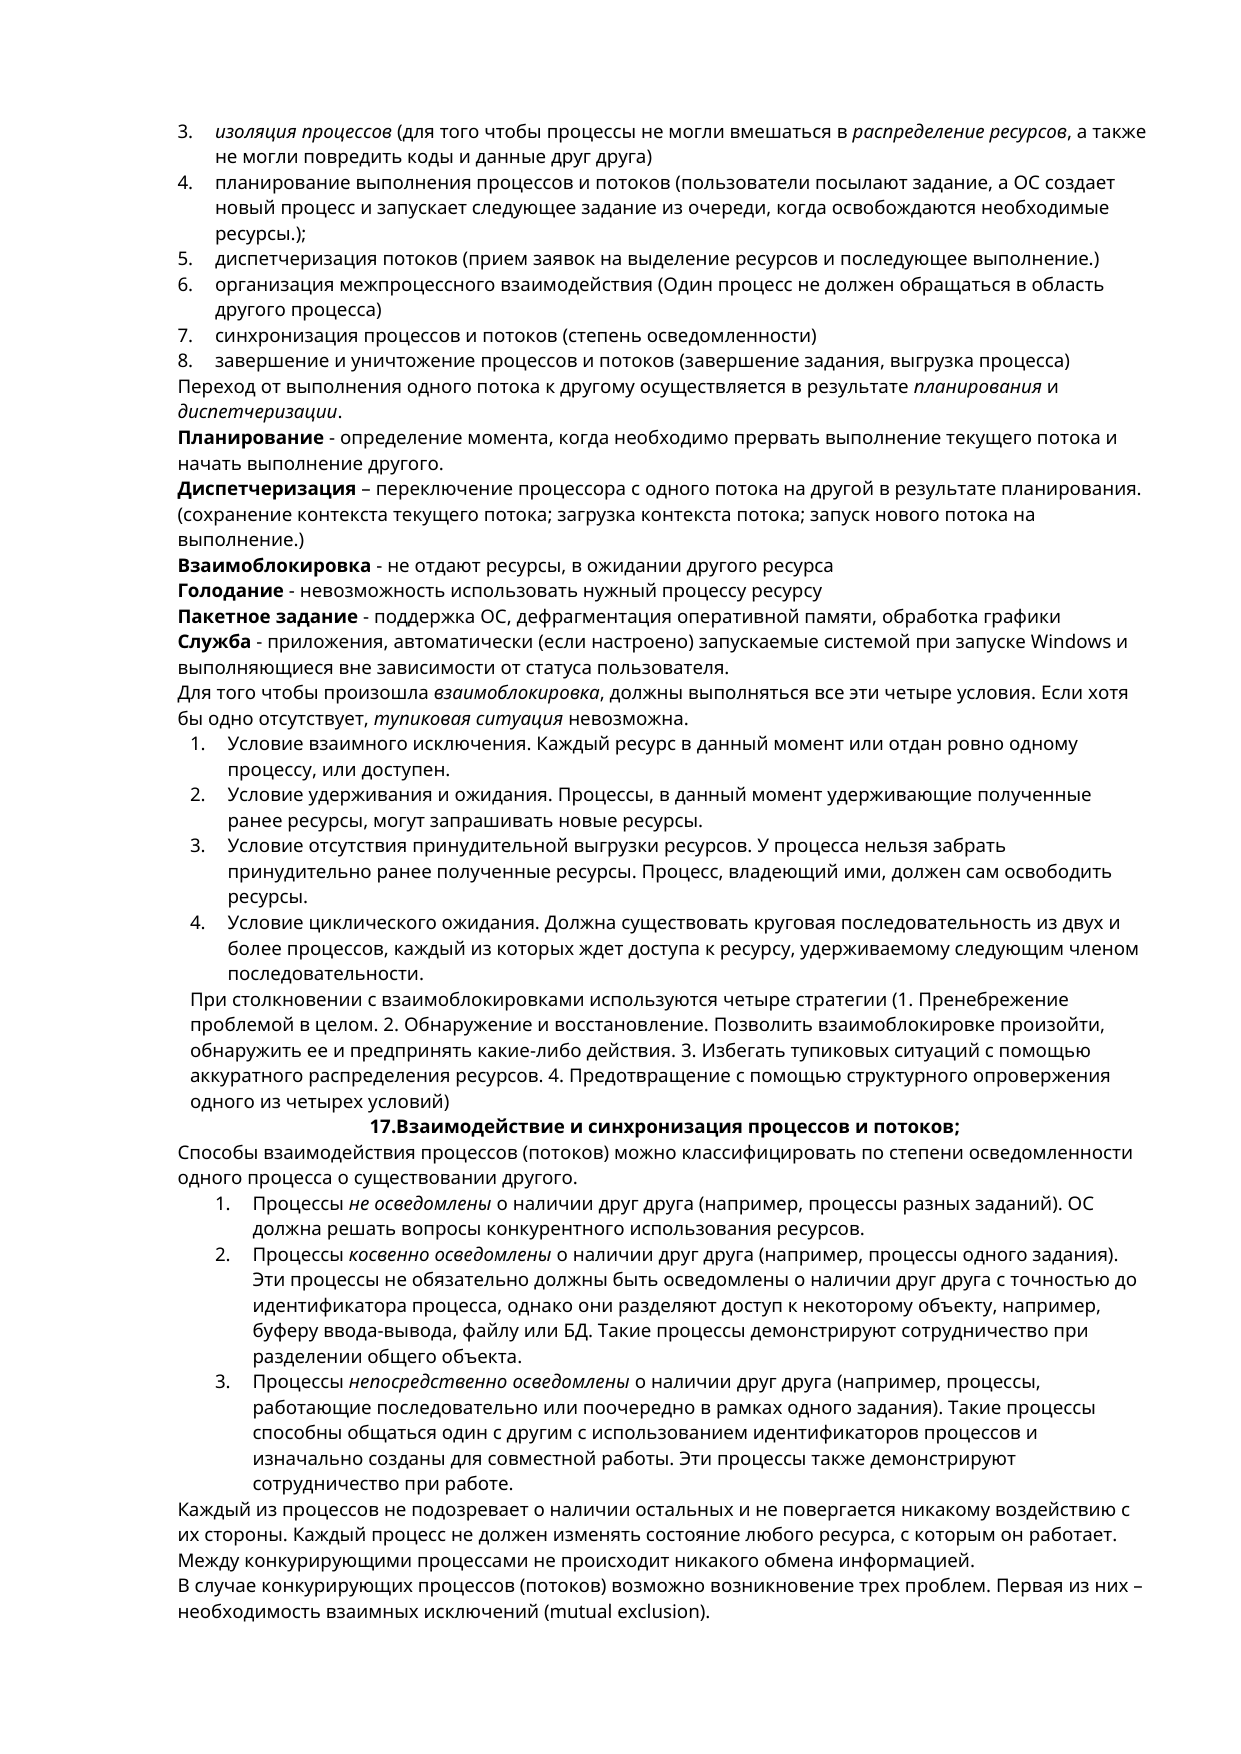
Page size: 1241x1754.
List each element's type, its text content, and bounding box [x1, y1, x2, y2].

list планирование выполнения процессов и потоков (пользователи посылают задание, а ОС создает новый процесс и запускает следующее задание из очереди, когда освобождаются необходимые ресурсы.); [177, 169, 1152, 246]
text 17.Взаимодействие и синхронизация процессов и потоков; [177, 1113, 1152, 1139]
text Переход от выполнения одного потока к другому осуществляется в результате планирования и диспетчеризации. [177, 373, 1152, 424]
text Голодание - невозможность использовать нужный процессу ресурсу [177, 577, 1152, 603]
list Условие взаимного исключения. Каждый ресурс в данный момент или отдан ровно одному процессу, или доступен. [190, 731, 1152, 782]
text Служба - приложения, автоматически (если настроено) запускаемые системой при запуске Windows и выполняющиеся вне зависимости от статуса пользователя. [177, 628, 1152, 679]
text Каждый из процессов не подозревает о наличии остальных и не повергается никакому воздействию с их стороны. Каждый процесс не должен изменять состояние любого ресурса, с которым он работает. [177, 1496, 1152, 1547]
text Взаимоблокировка - не отдают ресурсы, в ожидании другого ресурса [177, 552, 1152, 577]
list изоляция процессов (для того чтобы процессы не могли вмешаться в распределение ресурсов, а также не могли повредить коды и данные друг друга) [177, 118, 1152, 169]
text Между конкурирующими процессами не происходит никакого обмена информацией. [177, 1547, 1152, 1573]
list Процессы косвенно осведомлены о наличии друг друга (например, процессы одного задания). Эти процессы не обязательно должны быть осведомлены о наличии друг друга с точностью до идентификатора процесса, однако они разделяют доступ к некоторому объекту, например, буферу ввода-вывода, файлу или БД. Такие процессы демонстрируют сотрудничество при разделении общего объекта. [215, 1241, 1152, 1369]
text Пакетное задание - поддержка ОС, дефрагментация оперативной памяти, обработка графики [177, 603, 1152, 628]
text Диспетчеризация – переключение процессора с одного потока на другой в результате планирования. (сохранение контекста текущего потока; загрузка контекста потока; запуск нового потока на выполнение.) [177, 475, 1152, 552]
list Условие удерживания и ожидания. Процессы, в данный момент удерживающие полученные ранее ресурсы, могут запрашивать новые ресурсы. [190, 782, 1152, 833]
text В случае конкурирующих процессов (потоков) возможно возникновение трех проблем. Первая из них – необходимость взаимных исключений (mutual exclusion). [177, 1573, 1152, 1624]
text Способы взаимодействия процессов (потоков) можно классифицировать по степени осведомленности одного процесса о существовании другого. [177, 1139, 1152, 1190]
list Процессы непосредственно осведомлены о наличии друг друга (например, процессы, работающие последовательно или поочередно в рамках одного задания). Такие процессы способны общаться один с другим с использованием идентификаторов процессов и изначально созданы для совместной работы. Эти процессы также демонстрируют сотрудничество при работе. [215, 1369, 1152, 1496]
text При столкновении с взаимоблокировками используются четыре стратегии (1. Пренебрежение проблемой в целом. 2. Обнаружение и восстановление. Позволить взаимоблокировке произойти, обнаружить ее и предпринять какие-либо действия. 3. Избегать тупиковых ситуаций с помощью аккуратного распределения ресурсов. 4. Предотвращение с помощью структурного опровержения одного из четырех условий) [190, 986, 1152, 1113]
text Для того чтобы произошла взаимоблокировка, должны выполняться все эти четыре условия. Если хотя бы одно отсутствует, тупиковая ситуация невозможна. [177, 679, 1152, 731]
text Планирование - определение момента, когда необходимо прервать выполнение текущего потока и начать выполнение другого. [177, 424, 1152, 475]
list Условие циклического ожидания. Должна существовать круговая последовательность из двух и более процессов, каждый из которых ждет доступа к ресурсу, удерживаемому следующим членом последовательности. [190, 909, 1152, 986]
list организация межпроцессного взаимодействия (Один процесс не должен обращаться в область другого процесса) [177, 271, 1152, 322]
list диспетчеризация потоков (прием заявок на выделение ресурсов и последующее выполнение.) [177, 246, 1152, 271]
list завершение и уничтожение процессов и потоков (завершение задания, выгрузка процесса) [177, 348, 1152, 373]
list Процессы не осведомлены о наличии друг друга (например, процессы разных заданий). ОС должна решать вопросы конкурентного использования ресурсов. [215, 1190, 1152, 1241]
list синхронизация процессов и потоков (степень осведомленности) [177, 322, 1152, 348]
list Условие отсутствия принудительной выгрузки ресурсов. У процесса нельзя забрать принудительно ранее полученные ресурсы. Процесс, владеющий ими, должен сам освободить ресурсы. [190, 833, 1152, 909]
